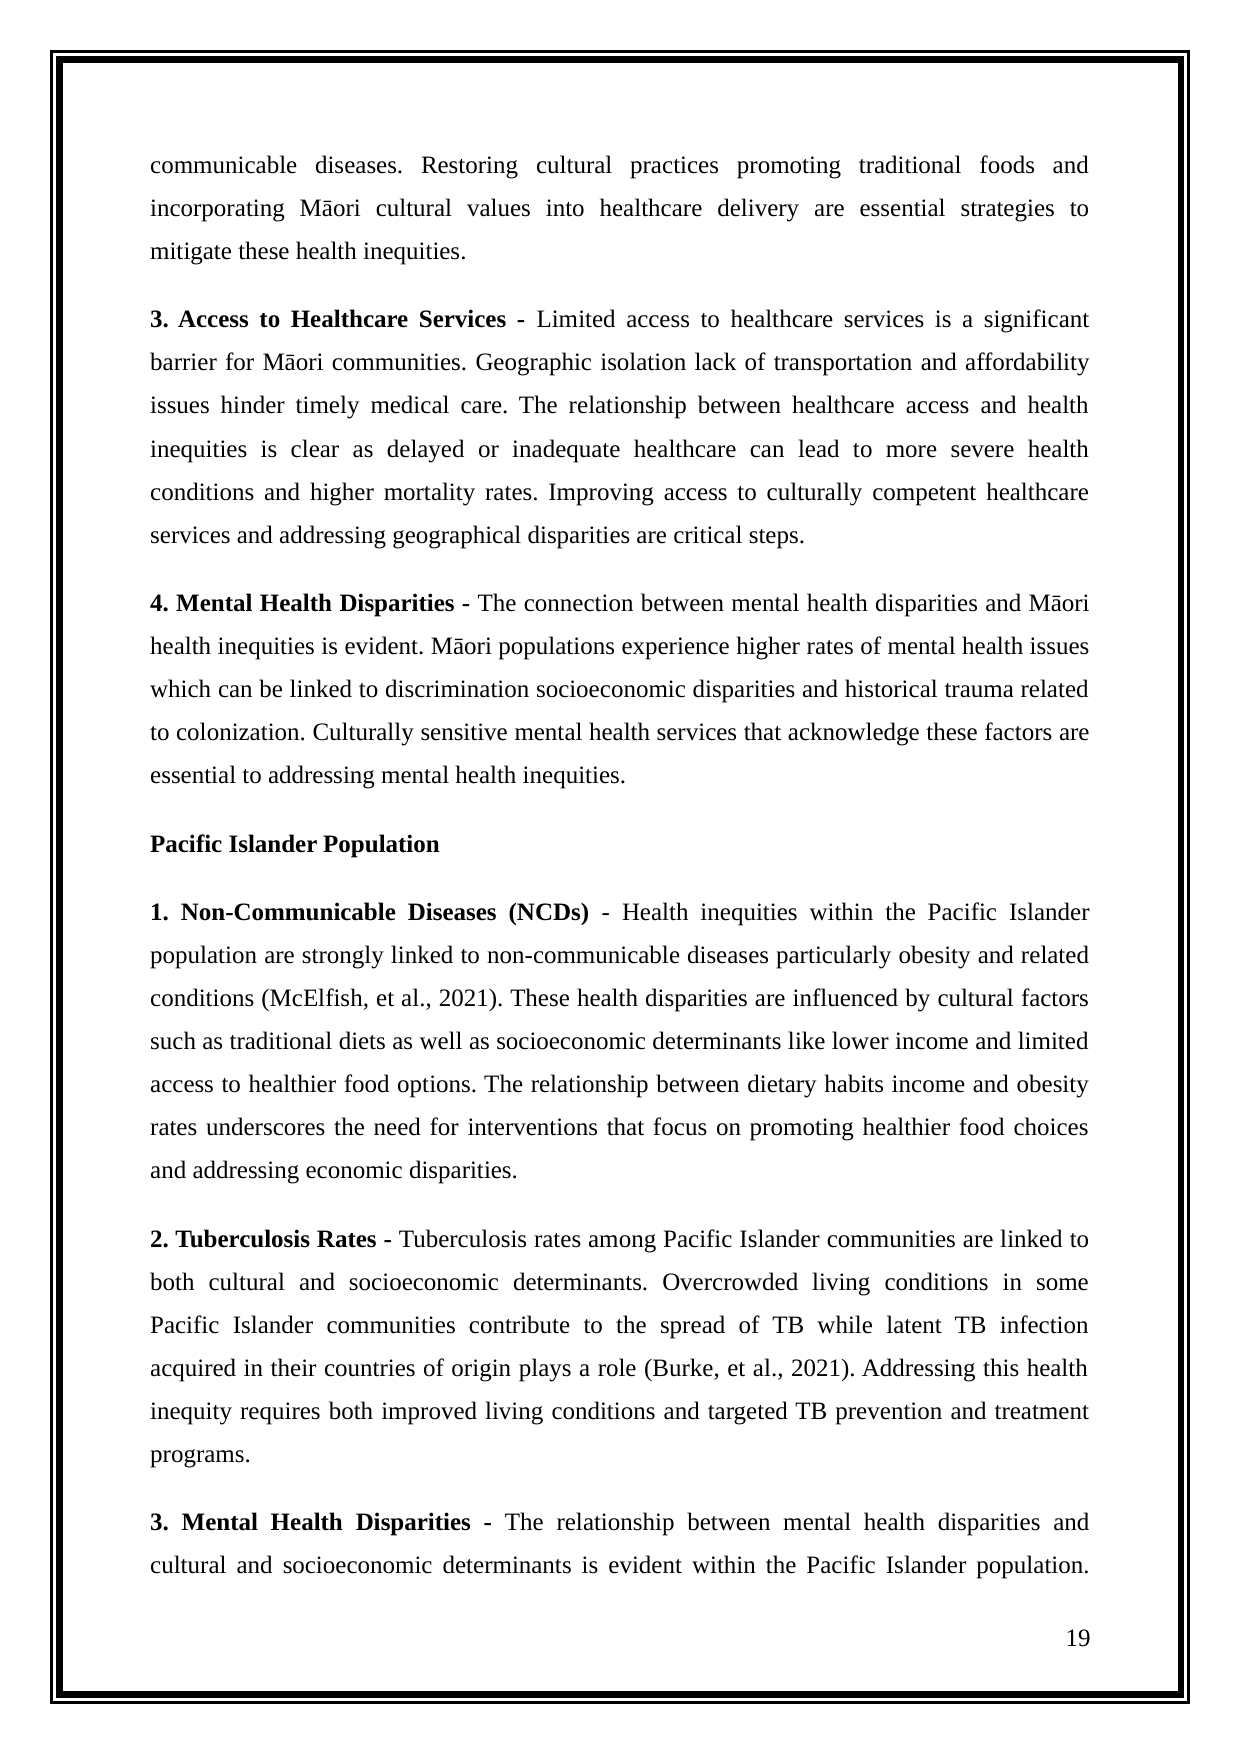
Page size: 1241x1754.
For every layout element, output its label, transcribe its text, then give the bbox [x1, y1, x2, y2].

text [150, 1507, 1090, 1579]
text 2. Tuberculosis Rates - Tuberculosis rates among Pacific Islander communities are linked to both cultural and socioeconomic determinants. Overcrowded living conditions in some Pacific Islander communities contribute to the spread of TB while latent TB infection acquired in their countries of origin plays a role (Burke, et al., 2021). Addressing this health inequity requires both improved living conditions and targeted TB prevention and treatment programs. [150, 1224, 1090, 1468]
subtitle Pacific Islander Population [150, 829, 1090, 857]
text 1. Non-Communicable Diseases (NCDs) - Health inequities within the Pacific Islander population are strongly linked to non-communicable diseases particularly obesity and related conditions (McElfish, et al., 2021). These health disparities are influenced by cultural factors such as traditional diets as well as socioeconomic determinants like lower income and limited access to healthier food options. The relationship between dietary habits income and obesity rates underscores the need for interventions that focus on promoting healthier food choices and addressing economic disparities. [150, 897, 1090, 1184]
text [150, 150, 1090, 265]
text 3. Access to Healthcare Services - Limited access to healthcare services is a significant barrier for Māori communities. Geographic isolation lack of transportation and affordability issues hinder timely medical care. The relationship between healthcare access and health inequities is clear as delayed or inadequate healthcare can lead to more severe health conditions and higher mortality rates. Improving access to culturally competent healthcare services and addressing geographical disparities are critical steps. [150, 304, 1090, 549]
text 4. Mental Health Disparities - The connection between mental health disparities and Māori health inequities is evident. Māori populations experience higher rates of mental health issues which can be linked to discrimination socioeconomic disparities and historical trauma related to colonization. Culturally sensitive mental health services that acknowledge these factors are essential to addressing mental health inequities. [150, 588, 1090, 789]
